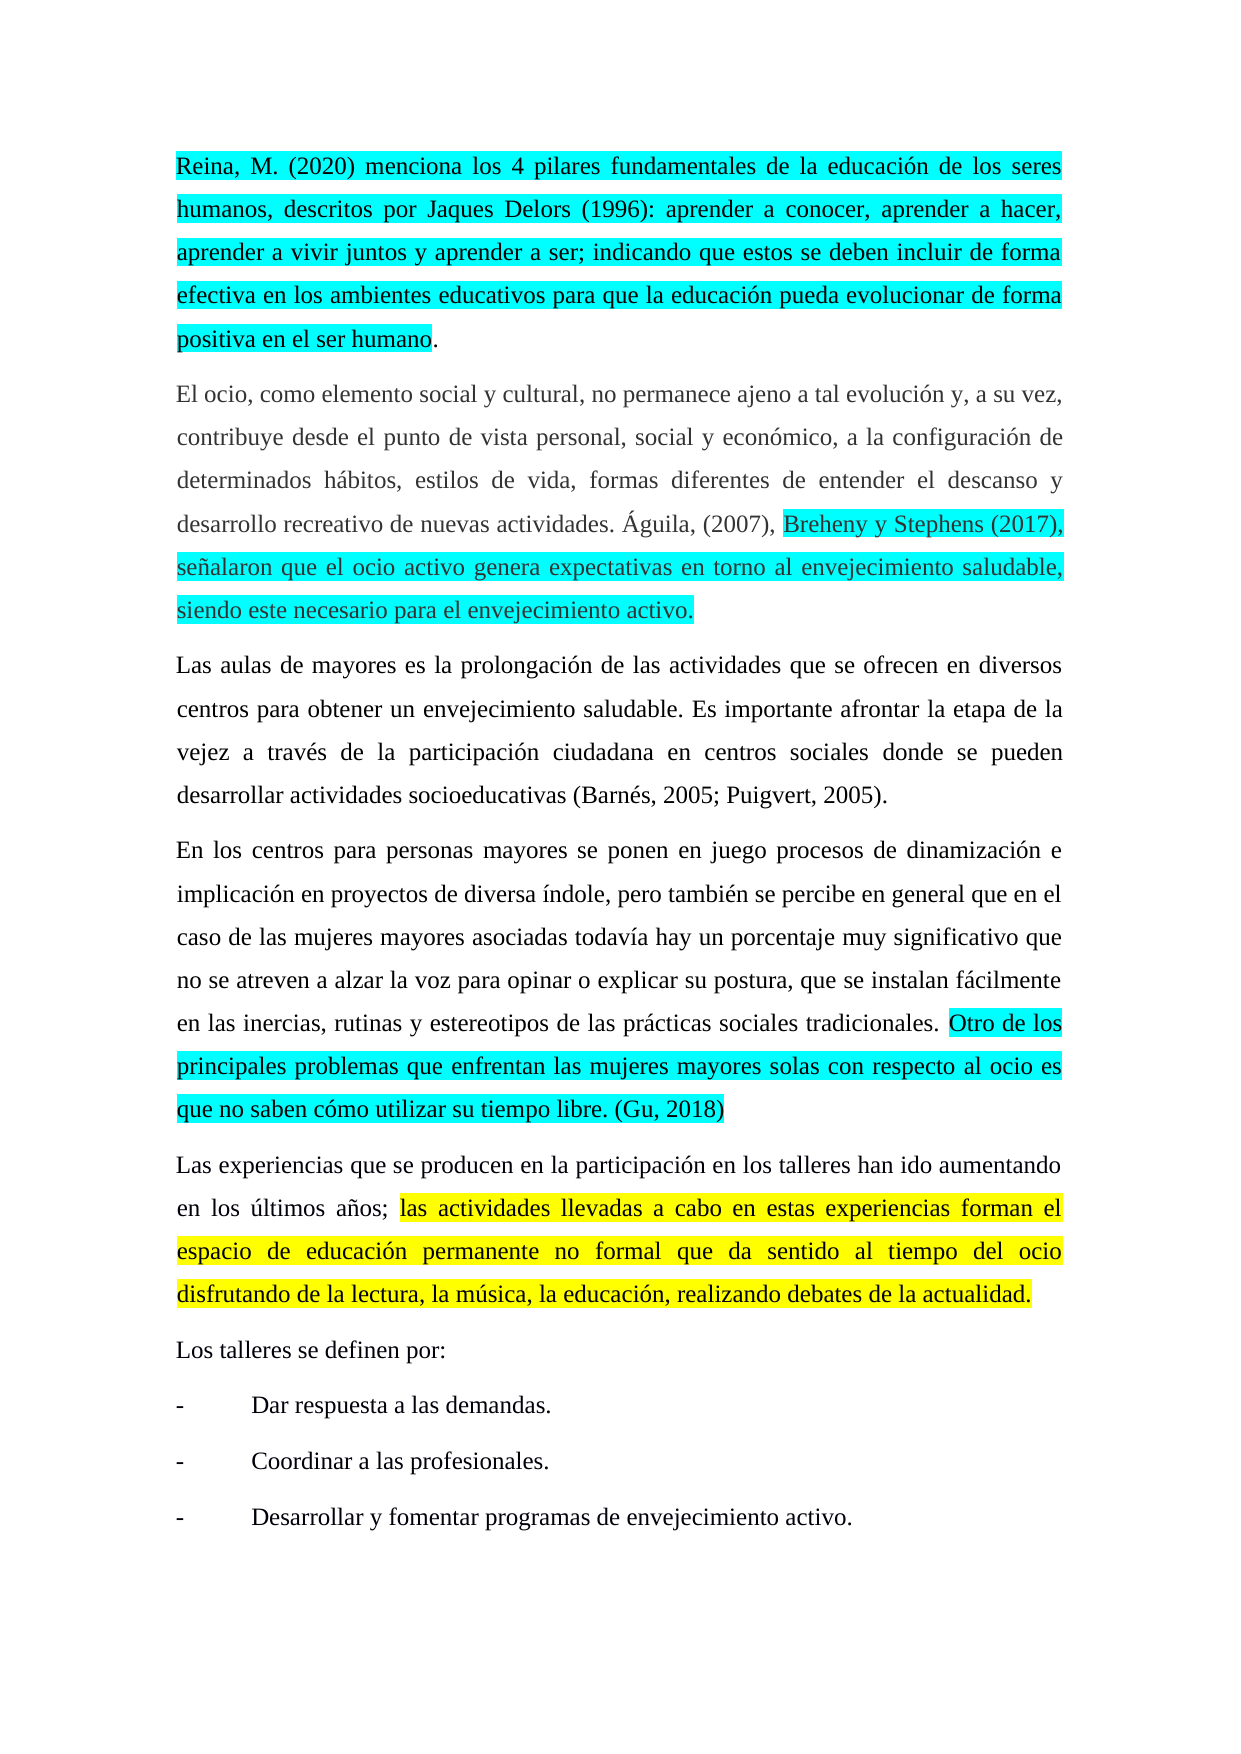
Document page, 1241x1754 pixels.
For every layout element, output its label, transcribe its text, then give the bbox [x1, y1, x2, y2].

text - Desarrollar y fomentar programas de envejecimiento activo. [176, 1502, 1063, 1531]
text Los talleres se definen por: [176, 1335, 1063, 1364]
text - Dar respuesta a las demandas. [176, 1391, 1063, 1419]
text Las aulas de mayores es la prolongación de las actividades que se ofrecen en diversos centros para obtener un envejecimiento saludable. Es importante afrontar la etapa de la vejez a través de la participación ciudadana en centros sociales donde se pueden desarrollar actividades socioeducativas (Barnés, 2005; Puigvert, 2005). [176, 651, 1064, 809]
text En los centros para personas mayores se ponen en juego procesos de dinamización e implicación en proyectos de diversa índole, pero también se percibe en general que en el caso de las mujeres mayores asociadas todavía hay un porcentaje muy significativo que no se atreven a alzar la voz para opinar o explicar su postura, que se instalan fácilmente en las inercias, rutinas y estereotipos de las prácticas sociales tradicionales. Otro de los principales problemas que enfrentan las mujeres mayores solas con respecto al ocio es que no saben cómo utilizar su tiempo libre. (Gu, 2018) [176, 836, 1062, 1123]
text Las experiencias que se producen en la participación en los talleres han ido aumentando en los últimos años; las actividades llevadas a cabo en estas experiencias forman el espacio de educación permanente no formal que da sentido al tiempo del ocio disfrutando de la lectura, la música, la educación, realizando debates de la actualidad. [176, 1150, 1063, 1308]
text Reina, M. (2020) menciona los 4 pilares fundamentales de la educación de los seres humanos, descritos por Jaques Delors (1996): aprender a conocer, aprender a hacer, aprender a vivir juntos y aprender a ser; indicando que estos se deben incluir de forma efectiva en los ambientes educativos para que la educación pueda evolucionar de forma positiva en el ser humano. [176, 180, 1062, 216]
text El ocio, como elemento social y cultural, no permanece ajeno a tal evolución y, a su vez, contribuye desde el punto de vista personal, social y económico, a la configuración de determinados hábitos, estilos de vida, formas diferentes de entender el descanso y desarrollo recreativo de nuevas actividades. Águila, (2007), Breheny y Stephens (2017), señalaron que el ocio activo genera expectativas en torno al envejecimiento saludable, siendo este necesario para el envejecimiento activo. [176, 379, 1064, 624]
text - Coordinar a las profesionales. [176, 1446, 1063, 1475]
text Reina, M. (2020) menciona los 4 pilares fundamentales de la educación de los seres humanos, descritos por Jaques Delors (1996): aprender a conocer, aprender a hacer, aprender a vivir juntos y aprender a ser; indicando que estos se deben incluir de forma efectiva en los ambientes educativos para que la educación pueda evolucionar de forma positiva en el ser humano. [176, 217, 1062, 352]
